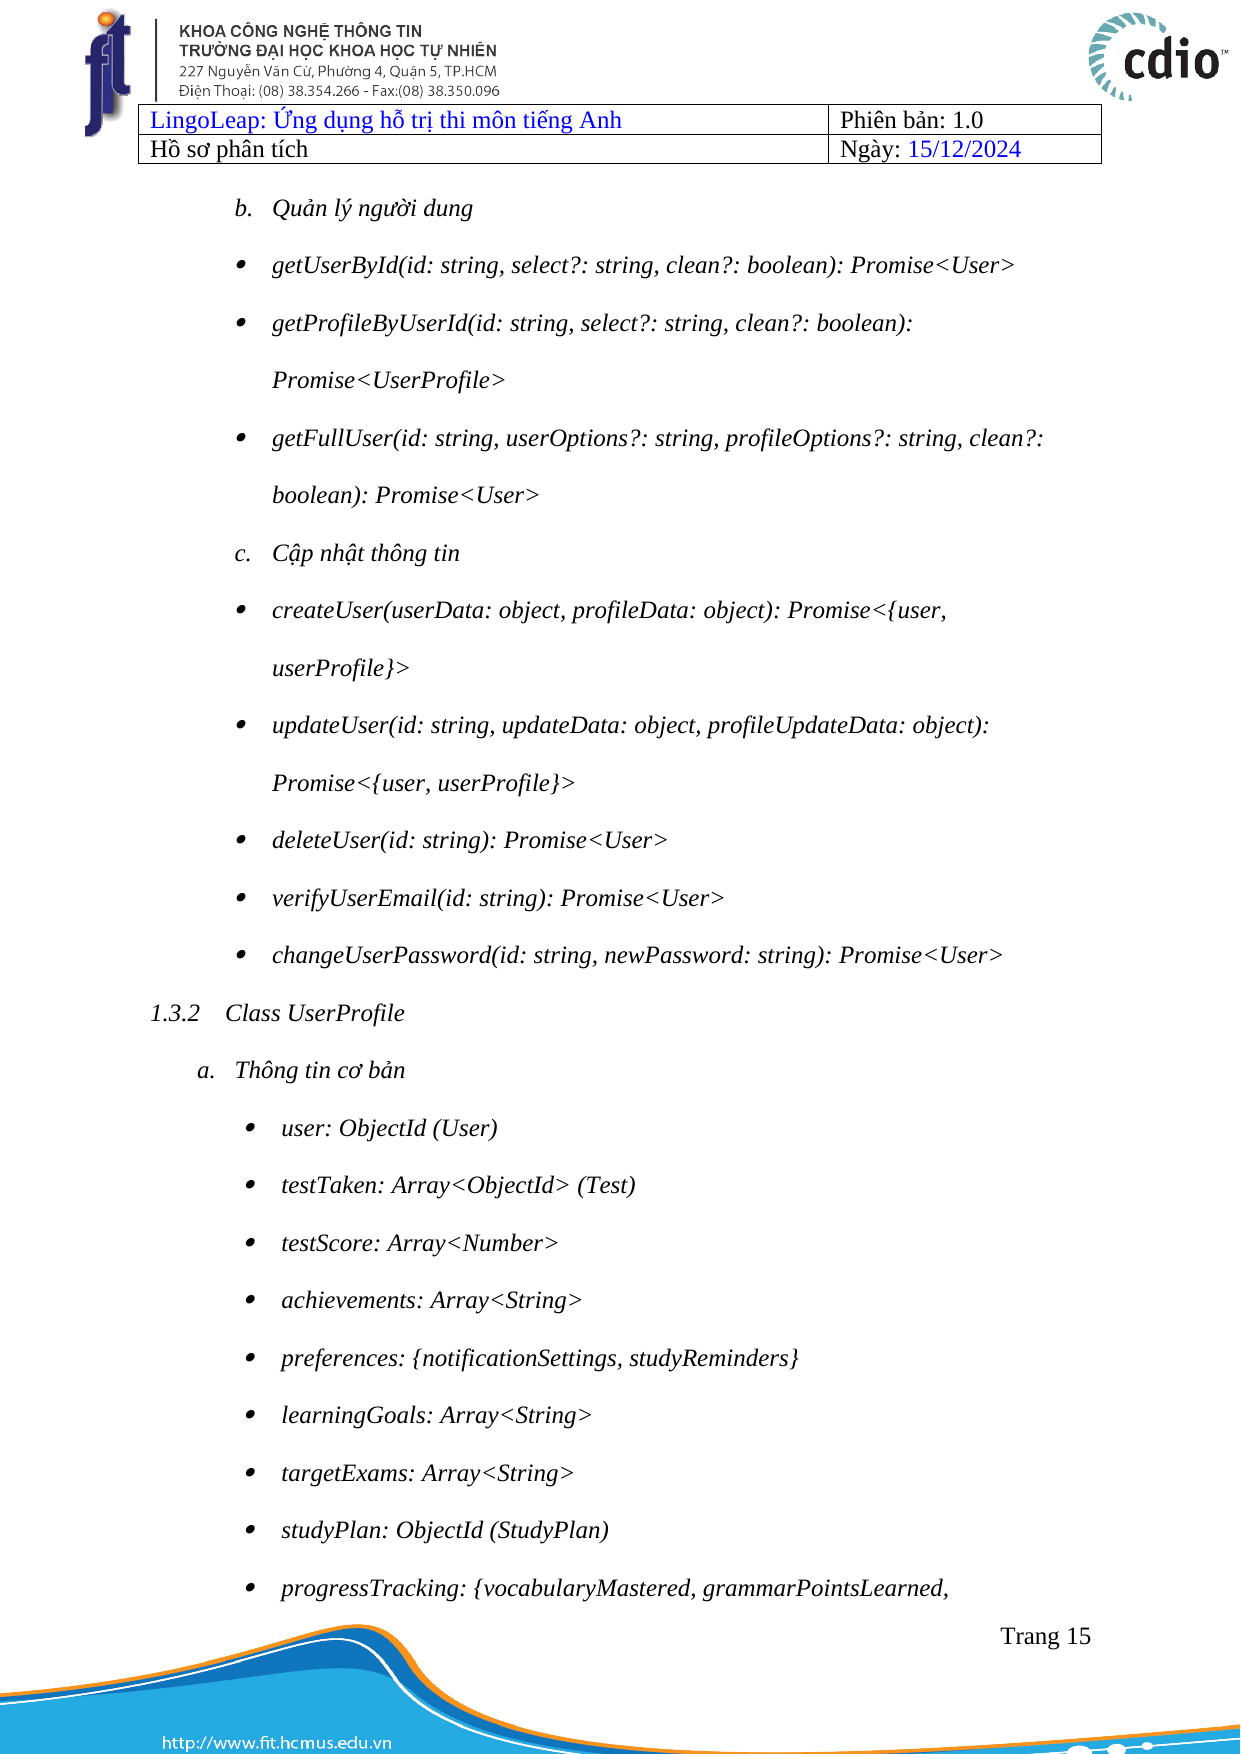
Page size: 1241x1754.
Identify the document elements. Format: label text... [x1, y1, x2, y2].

list learningGoals: Array<String> [244, 1401, 1090, 1429]
list createUser(userData: object, profileData: object): Promise<{user, userProfile}> [234, 596, 1090, 682]
list progressTracking: {vocabularyMastered, grammarPointsLearned, listeningHoursPracticed, speakingSessionsCompleted, writingAssignmentsSubmitted} [244, 1573, 1090, 1602]
list studyPlan: ObjectId (StudyPlan) [244, 1516, 1090, 1544]
list a. Thông tin cơ bản [197, 1056, 1090, 1084]
list verifyUserEmail(id: string): Promise<User> [234, 883, 1090, 912]
list changeUserPassword(id: string, newPassword: string): Promise<User> [234, 941, 1090, 969]
picture [220, 147, 225, 156]
list getUserById(id: string, select?: string, clean?: boolean): Promise<User> [234, 251, 1090, 279]
list targetExams: Array<String> [244, 1458, 1090, 1487]
list getFullUser(id: string, userOptions?: string, profileOptions?: string, clean?: boolean): Promise<User> [234, 423, 1090, 509]
list achievements: Array<String> [244, 1286, 1090, 1314]
list updateUser(id: string, updateData: object, profileUpdateData: object): Promise<{user, userProfile}> [234, 711, 1090, 797]
picture [829, 135, 1101, 161]
picture [61, 2, 1241, 161]
picture [139, 135, 828, 161]
picture [0, 1621, 1241, 1754]
list testScore: Array<Number> [244, 1228, 1090, 1257]
picture [139, 105, 828, 134]
list preferences: {notificationSettings, studyReminders} [244, 1343, 1090, 1372]
list user: ObjectId (User) [244, 1113, 1090, 1142]
picture [829, 105, 1101, 134]
list Quản lý người dung [234, 193, 1090, 222]
list getProfileByUserId(id: string, select?: string, clean?: boolean): Promise<UserProfile> [234, 308, 1090, 394]
list Cập nhật thông tin [234, 538, 1090, 567]
list Class UserProfile [150, 998, 1090, 1027]
list deleteUser(id: string): Promise<User> [234, 826, 1090, 854]
list testTaken: Array<ObjectId> (Test) [244, 1171, 1090, 1199]
